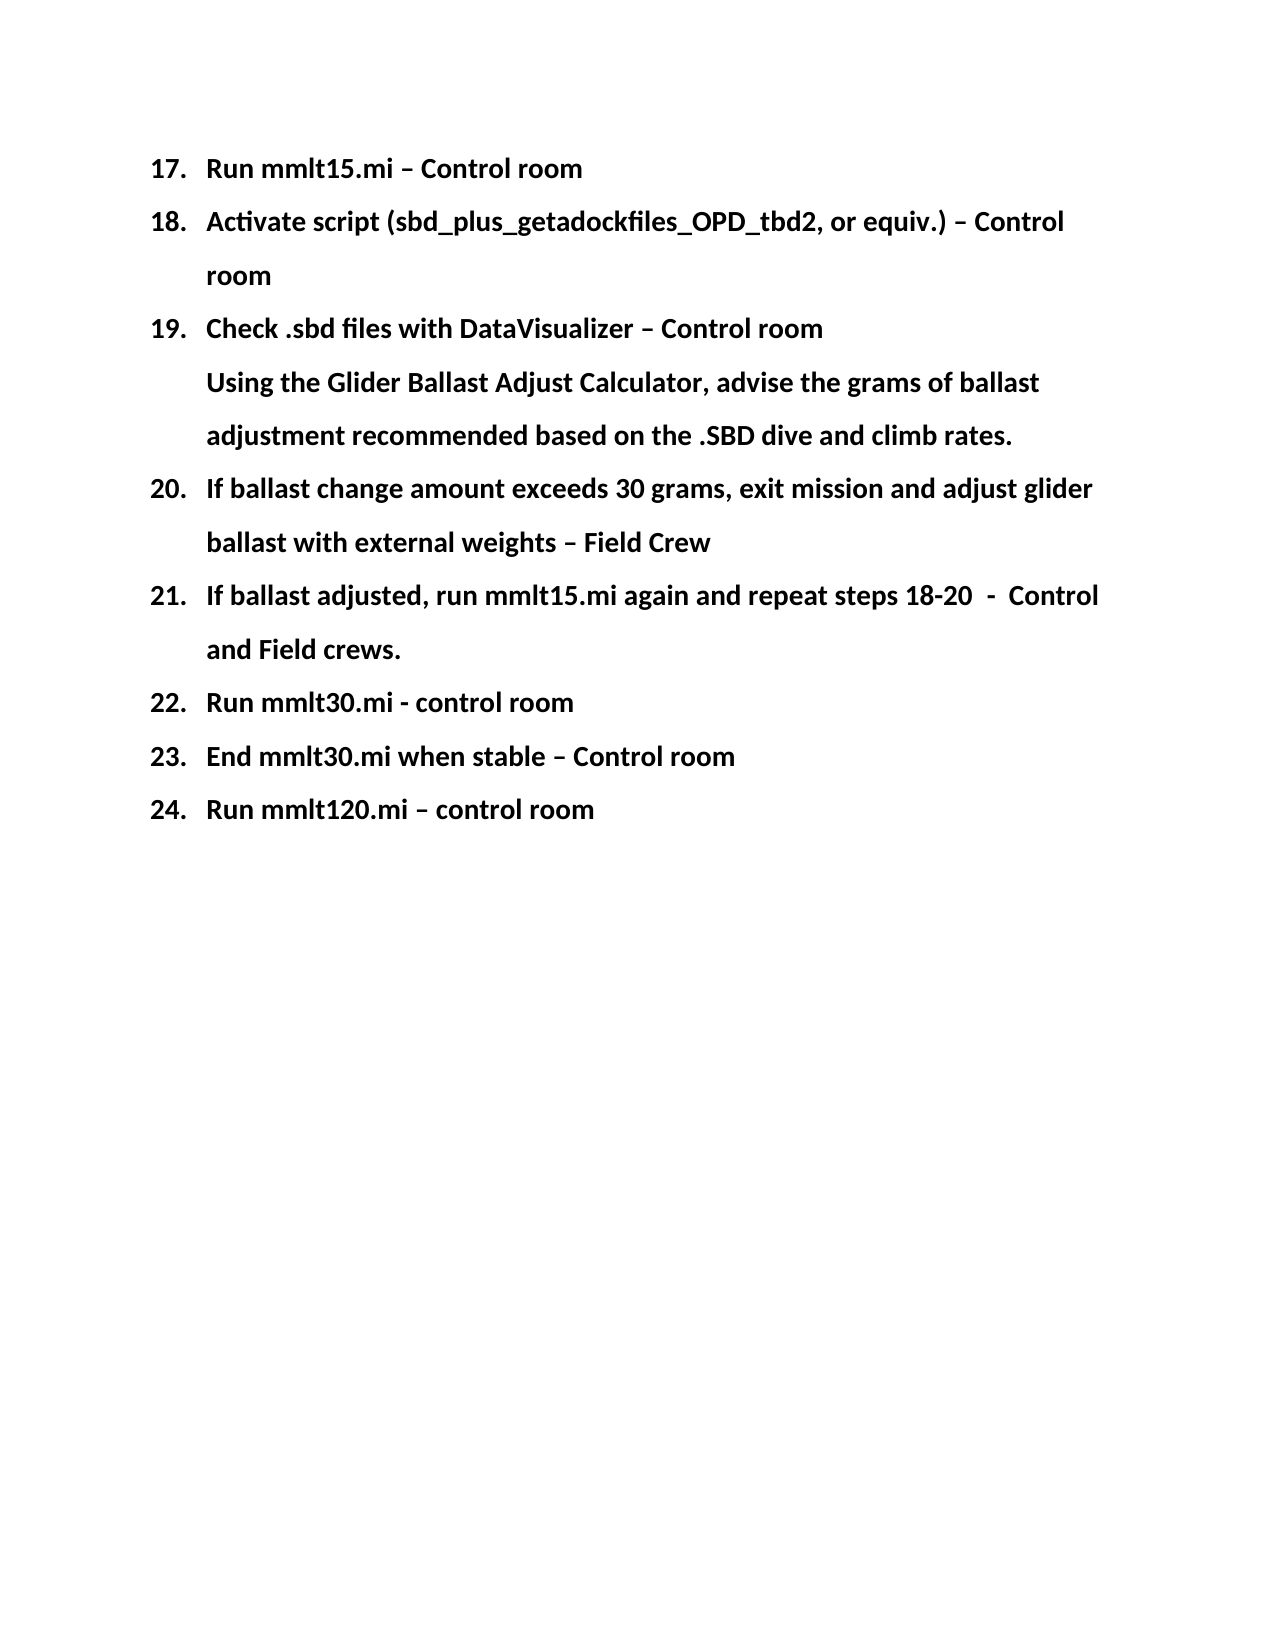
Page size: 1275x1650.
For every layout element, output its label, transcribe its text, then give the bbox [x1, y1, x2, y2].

list Run mmlt120.mi – control room [150, 791, 1125, 827]
list Run mmlt30.mi - control room [150, 684, 1125, 720]
list Using the Glider Ballast Adjust Calculator, advise the grams of ballast adjustment recommended based on the .SBD dive and climb rates. [206, 364, 1125, 453]
list End mmlt30.mi when stable – Control room [150, 738, 1125, 773]
list Activate script (sbd_plus_getadockfiles_OPD_tbd2, or equiv.) – Control room [150, 203, 1125, 292]
list Run mmlt15.mi – Control room [150, 150, 1125, 186]
list If ballast change amount exceeds 30 grams, exit mission and adjust glider ballast with external weights – Field Crew [150, 471, 1125, 560]
list If ballast adjusted, run mmlt15.mi again and repeat steps 18-20 - Control and Field crews. [150, 577, 1125, 667]
list Check .sbd files with DataVisualizer – Control room [150, 310, 1125, 346]
